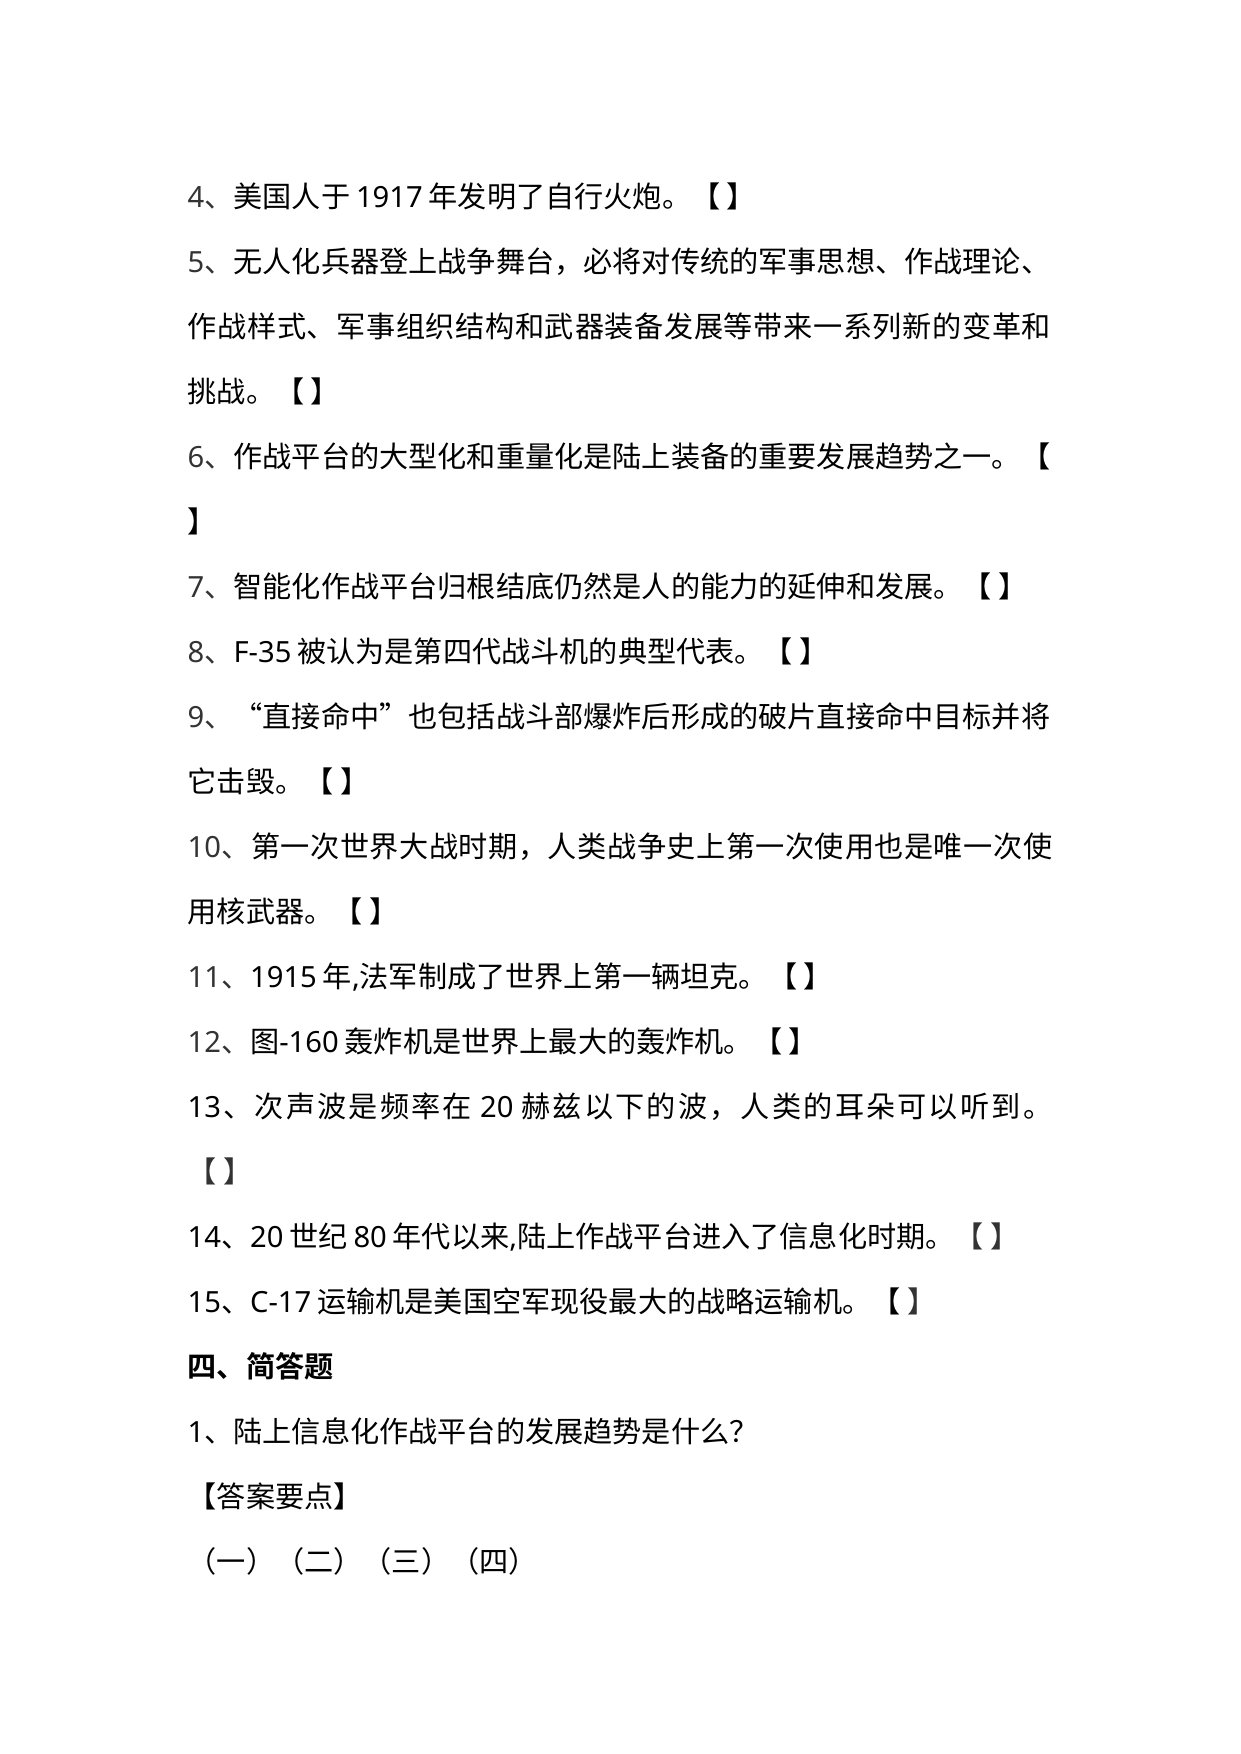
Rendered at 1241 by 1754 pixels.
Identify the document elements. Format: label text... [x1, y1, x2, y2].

text 15、C-17运输机是美国空军现役最大的战略运输机。【 】 [187, 1267, 1053, 1332]
text 5、无人化兵器登上战争舞台，必将对传统的军事思想、作战理论、作战样式、军事组织结构和武器装备发展等带来一系列新的变革和挑战。【 】 [187, 227, 1053, 422]
text 9、“直接命中”也包括战斗部爆炸后形成的破片直接命中目标并将它击毁。【 】 [187, 682, 1053, 812]
text 【答案要点】 [187, 1462, 1053, 1527]
text 7、智能化作战平台归根结底仍然是人的能力的延伸和发展。【 】 [187, 552, 1053, 617]
text 四、简答题 [187, 1332, 1053, 1397]
text 8、F-35被认为是第四代战斗机的典型代表。【 】 [187, 617, 1053, 682]
text 4、美国人于1917年发明了自行火炮。【 】 [187, 162, 1053, 227]
text 12、图-160轰炸机是世界上最大的轰炸机。【 】 [187, 1007, 1053, 1072]
text （一）（二）（三）（四） [187, 1527, 1053, 1592]
text 11、1915年,法军制成了世界上第一辆坦克。【 】 [187, 942, 1053, 1007]
text 1、陆上信息化作战平台的发展趋势是什么？ [187, 1397, 1053, 1462]
text 13、次声波是频率在20赫兹以下的波，人类的耳朵可以听到。【 】 [187, 1072, 1053, 1202]
text 10、第一次世界大战时期，人类战争史上第一次使用也是唯一次使用核武器。【 】 [187, 812, 1053, 942]
text 6、作战平台的大型化和重量化是陆上装备的重要发展趋势之一。【 】 [187, 422, 1053, 552]
text 14、20世纪80年代以来,陆上作战平台进入了信息化时期。【 】 [187, 1202, 1053, 1267]
